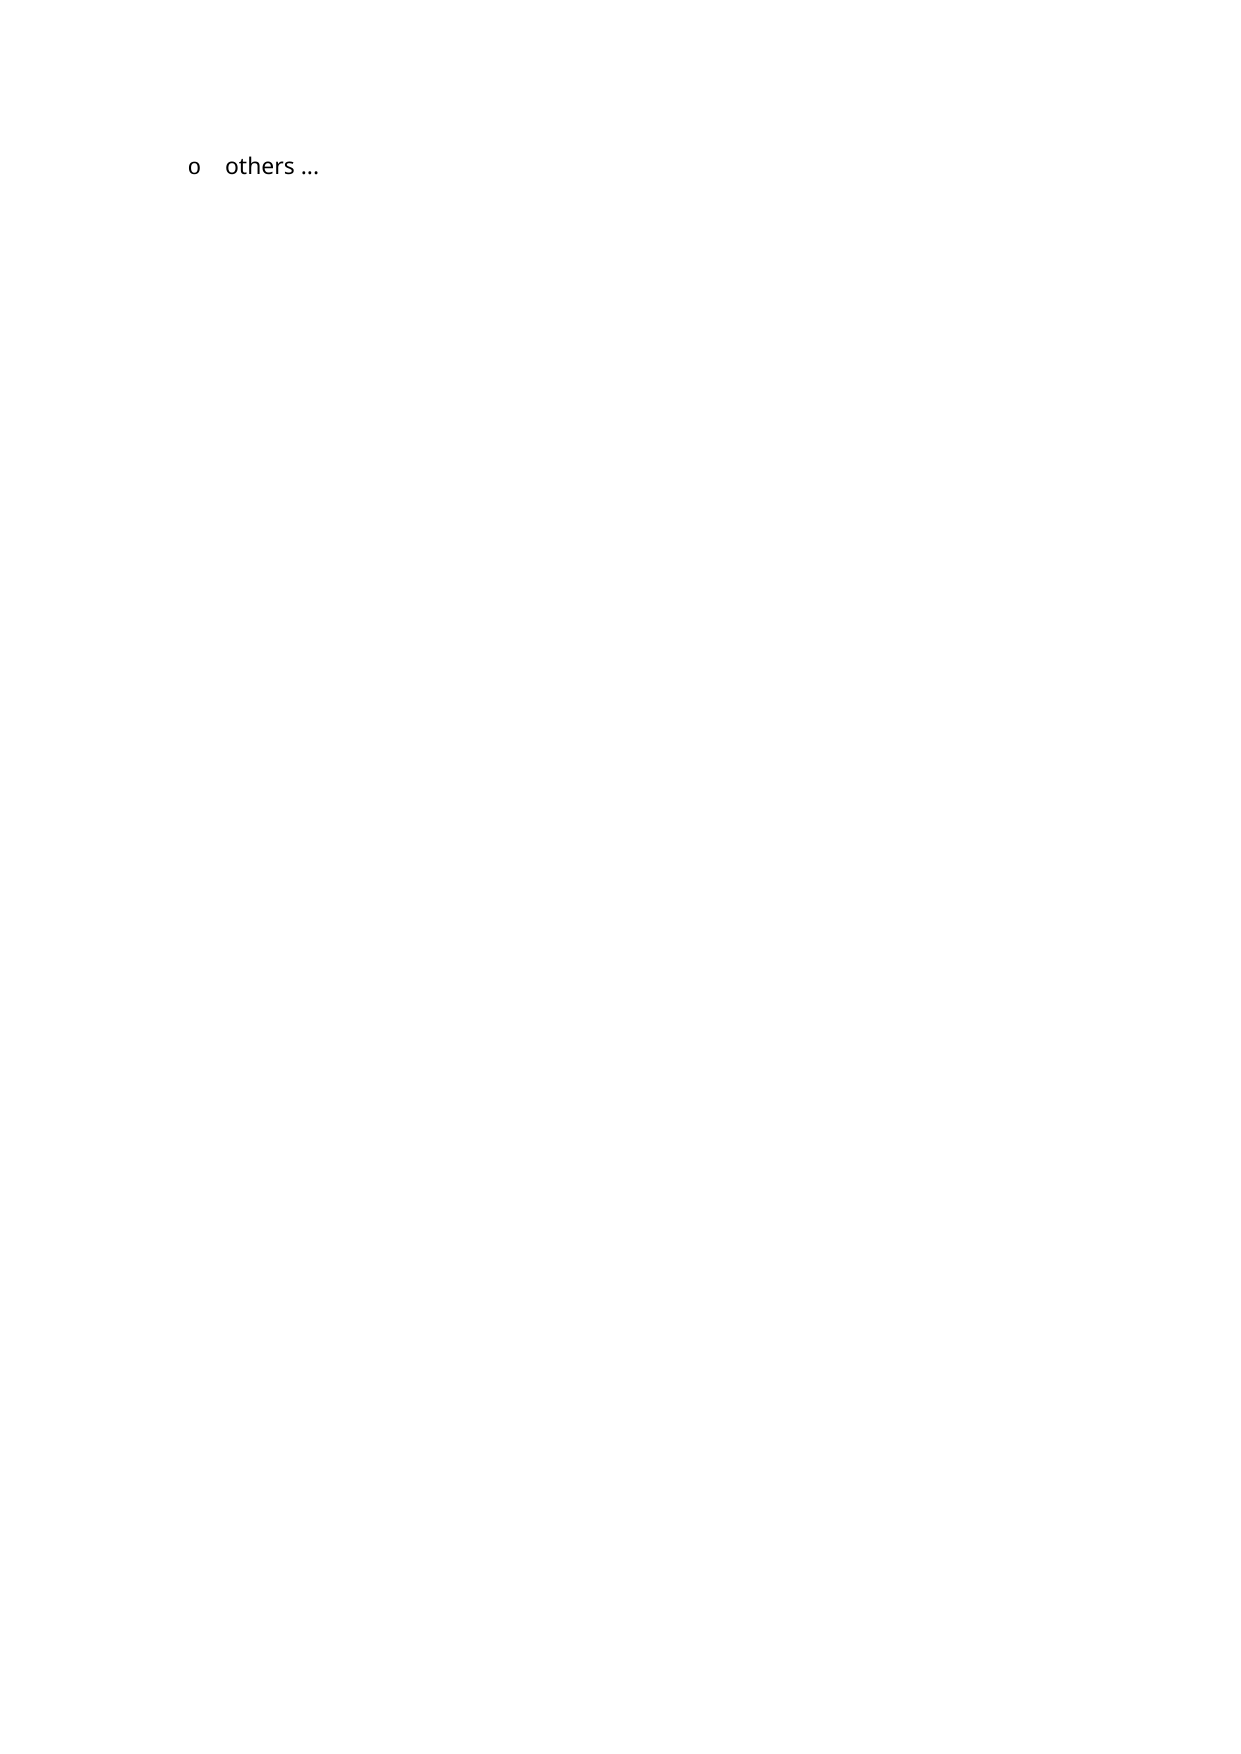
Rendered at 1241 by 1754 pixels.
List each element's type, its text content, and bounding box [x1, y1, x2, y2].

list others ... [187, 150, 1090, 181]
